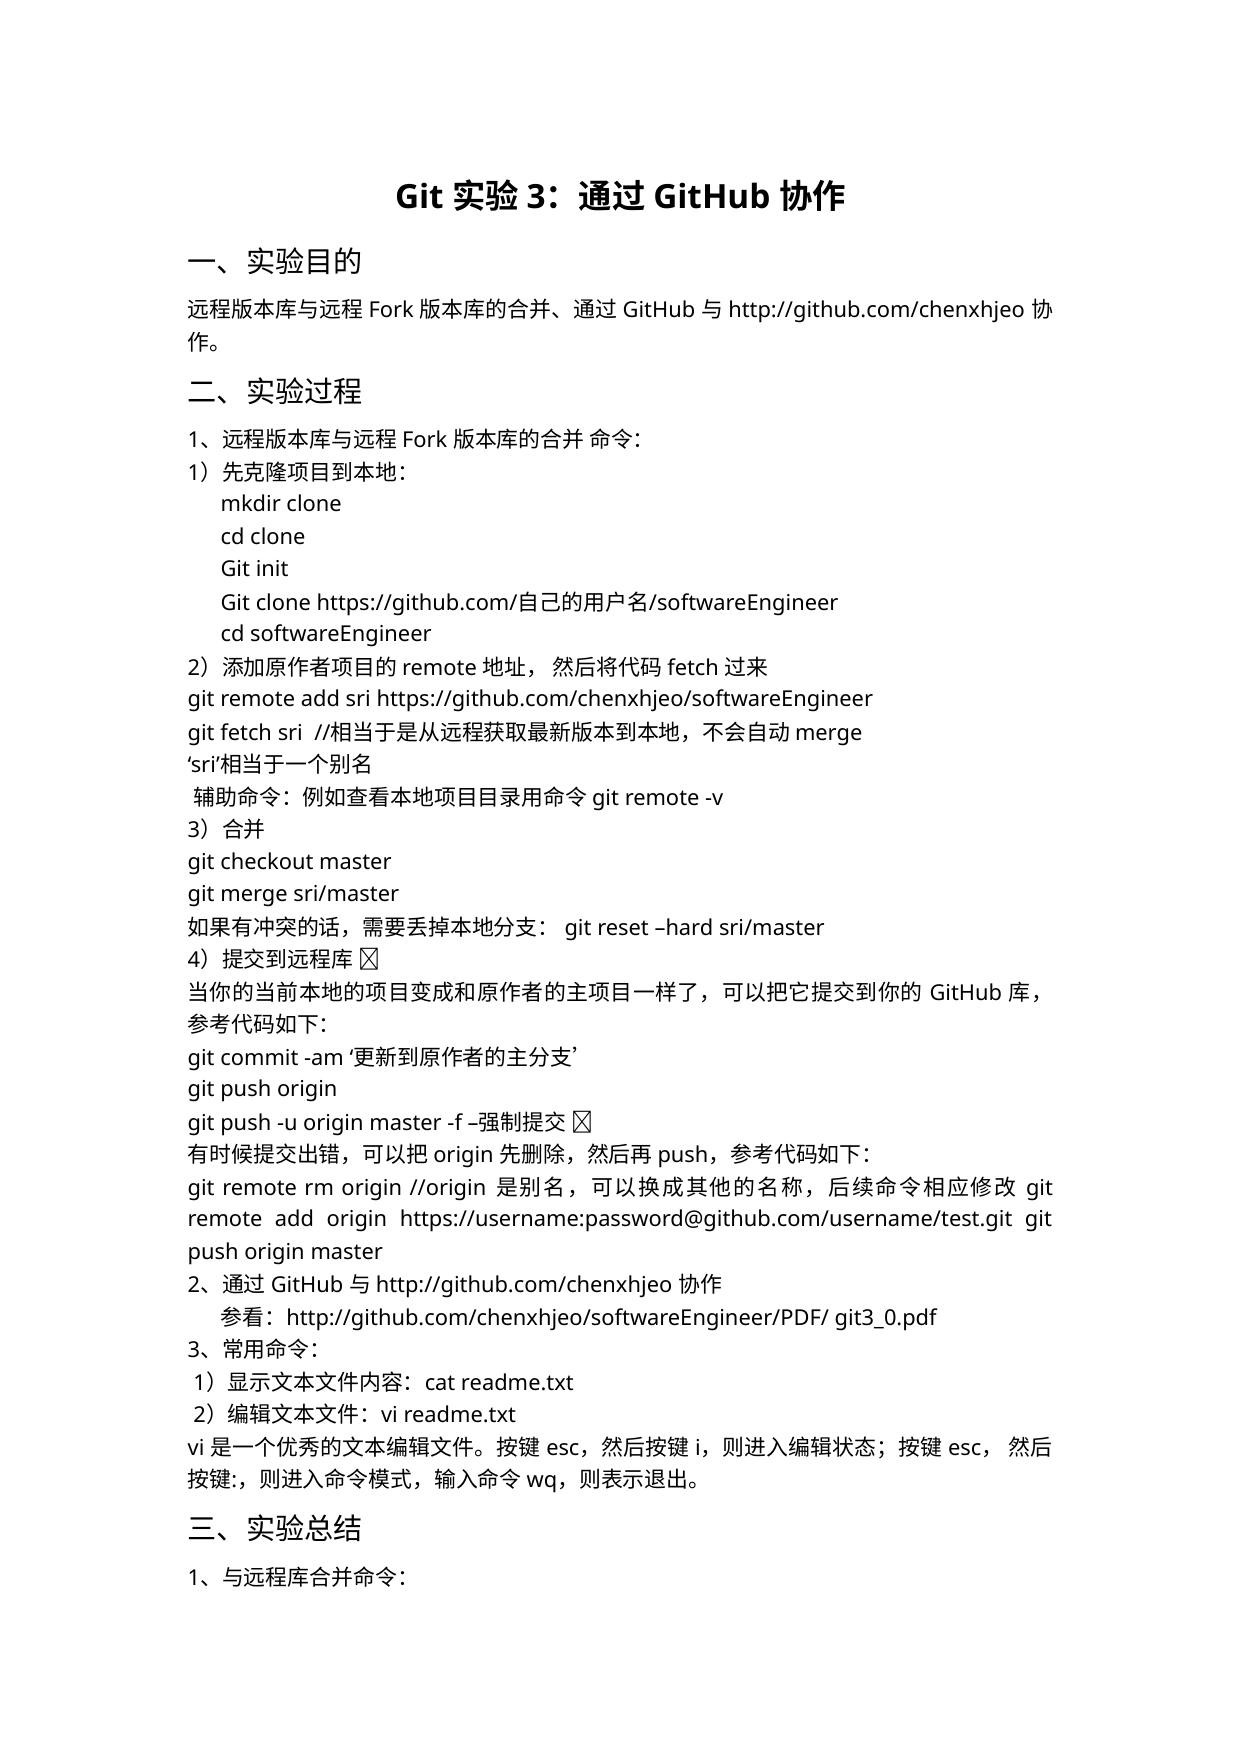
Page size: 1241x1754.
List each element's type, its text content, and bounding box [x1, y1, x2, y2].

text git push origin [187, 1072, 1053, 1104]
text 远程版本库与远程 Fork 版本库的合并、通过 GitHub 与 http://github.com/chenxhjeo 协 作。 [187, 292, 1053, 357]
text cd clone [187, 519, 1053, 552]
text Git clone https://github.com/自己的用户名/softwareEngineer [187, 584, 1053, 617]
text 如果有冲突的话，需要丢掉本地分支： git reset –hard sri/master [187, 909, 1053, 942]
text 2）添加原作者项目的 remote 地址， 然后将代码 fetch 过来 [187, 649, 1053, 682]
text Git init [187, 552, 1053, 584]
text git remote rm origin //origin 是别名，可以换成其他的名称，后续命令相应修改 git remote add origin https://username:password@github.com/username/test.git git push origin master [187, 1169, 1053, 1267]
text 一、实验目的 [187, 227, 1053, 292]
text 1）显示文本文件内容：cat readme.txt [187, 1364, 1053, 1397]
text 有时候提交出错，可以把 origin 先删除，然后再 push，参考代码如下： [187, 1137, 1053, 1169]
text 1、与远程库合并命令： [187, 1559, 1053, 1592]
text cd softwareEngineer [187, 617, 1053, 649]
text git remote add sri https://github.com/chenxhjeo/softwareEngineer [187, 682, 1053, 714]
text git commit -am ‘更新到原作者的主分支’ [187, 1039, 1053, 1072]
text git fetch sri //相当于是从远程获取最新版本到本地，不会自动 merge [187, 714, 1053, 747]
text 4）提交到远程库  [187, 942, 1053, 974]
text git checkout master [187, 844, 1053, 877]
text 1、远程版本库与远程 Fork 版本库的合并 命令： [187, 422, 1053, 454]
text git merge sri/master [187, 877, 1053, 909]
text git push -u origin master -f –强制提交  [187, 1104, 1053, 1137]
text 3、常用命令： [187, 1332, 1053, 1364]
text 二、实验过程 [187, 357, 1053, 422]
text 2）编辑文本文件：vi readme.txt [187, 1397, 1053, 1429]
text vi 是一个优秀的文本编辑文件。按键 esc，然后按键 i，则进入编辑状态；按键 esc， 然后按键:，则进入命令模式，输入命令 wq，则表示退出。 [187, 1429, 1053, 1494]
text 3）合并 [187, 812, 1053, 844]
text 当你的当前本地的项目变成和原作者的主项目一样了，可以把它提交到你的 GitHub 库，参考代码如下： [187, 974, 1053, 1039]
text 2、通过 GitHub 与 http://github.com/chenxhjeo 协作 [187, 1267, 1053, 1299]
text 辅助命令：例如查看本地项目目录用命令 git remote -v [187, 779, 1053, 812]
text 参看：http://github.com/chenxhjeo/softwareEngineer/PDF/ git3_0.pdf [187, 1299, 1053, 1332]
text 1）先克隆项目到本地： [187, 454, 1053, 487]
text mkdir clone [187, 487, 1053, 519]
text 三、实验总结 [187, 1494, 1053, 1559]
text Git 实验 3：通过 GitHub 协作 [187, 162, 1053, 227]
text ‘sri’相当于一个别名 [187, 747, 1053, 779]
